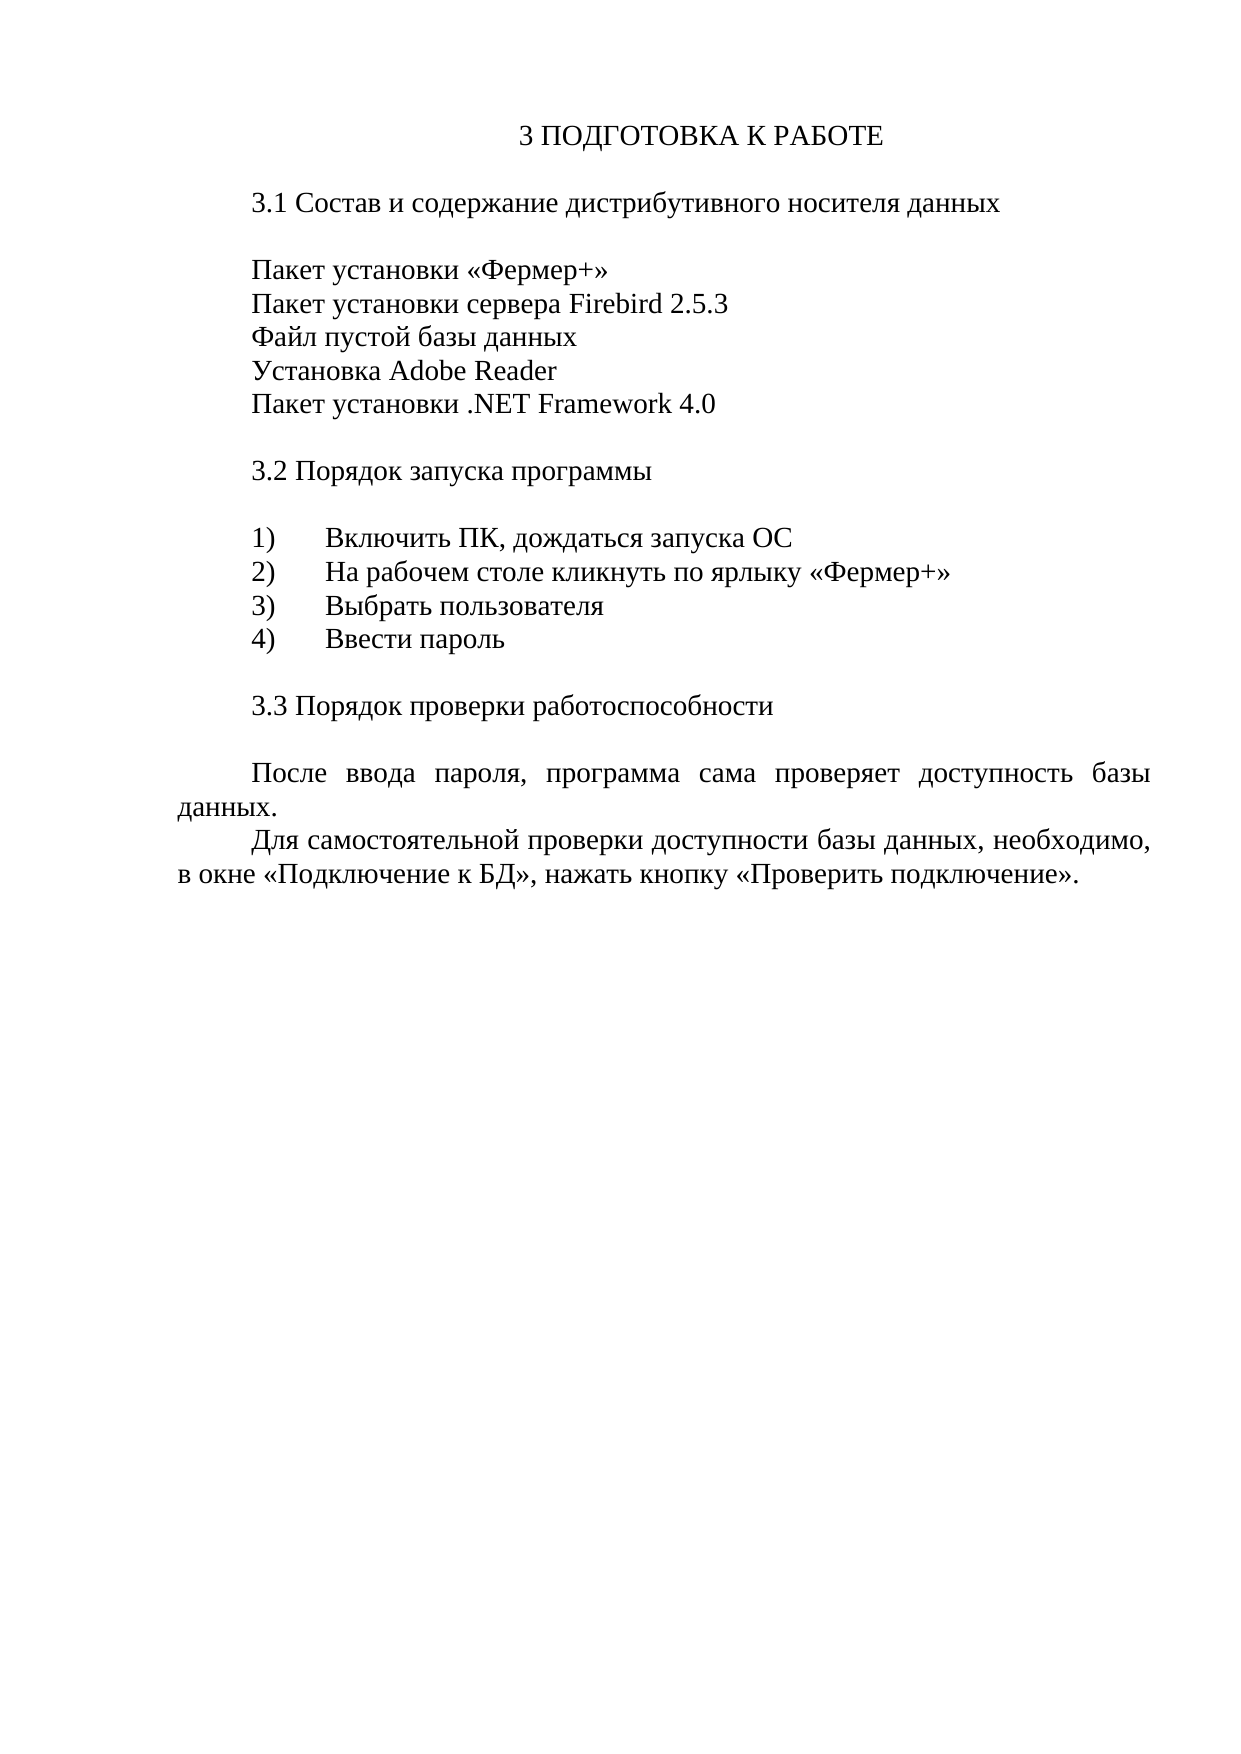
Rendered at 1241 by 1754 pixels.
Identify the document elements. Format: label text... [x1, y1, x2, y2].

text Пакет установки «Фермер+» [177, 252, 1152, 286]
text Для самостоятельной проверки доступности базы данных, необходимо, в окне «Подключение к БД», нажать кнопку «Проверить подключение». [177, 822, 1152, 889]
list Ввести пароль [177, 621, 1152, 655]
text 3.2 Порядок запуска программы [177, 453, 1152, 487]
text После ввода пароля, программа сама проверяет доступность базы данных. [177, 755, 1152, 822]
text 3.3 Порядок проверки работоспособности [177, 688, 1152, 722]
text 3 ПОДГОТОВКА К РАБОТЕ [177, 118, 1152, 152]
list Выбрать пользователя [177, 588, 1152, 621]
text Установка Adobe Reader [177, 353, 1152, 386]
text 3.1 Состав и содержание дистрибутивного носителя данных [177, 185, 1152, 219]
text Пакет установки .NET Framework 4.0 [177, 386, 1152, 420]
list На рабочем столе кликнуть по ярлыку «Фермер+» [177, 554, 1152, 588]
list Включить ПК, дождаться запуска ОС [177, 521, 1152, 554]
text Пакет установки сервера Firebird 2.5.3 [177, 286, 1152, 319]
text Файл пустой базы данных [177, 319, 1152, 353]
